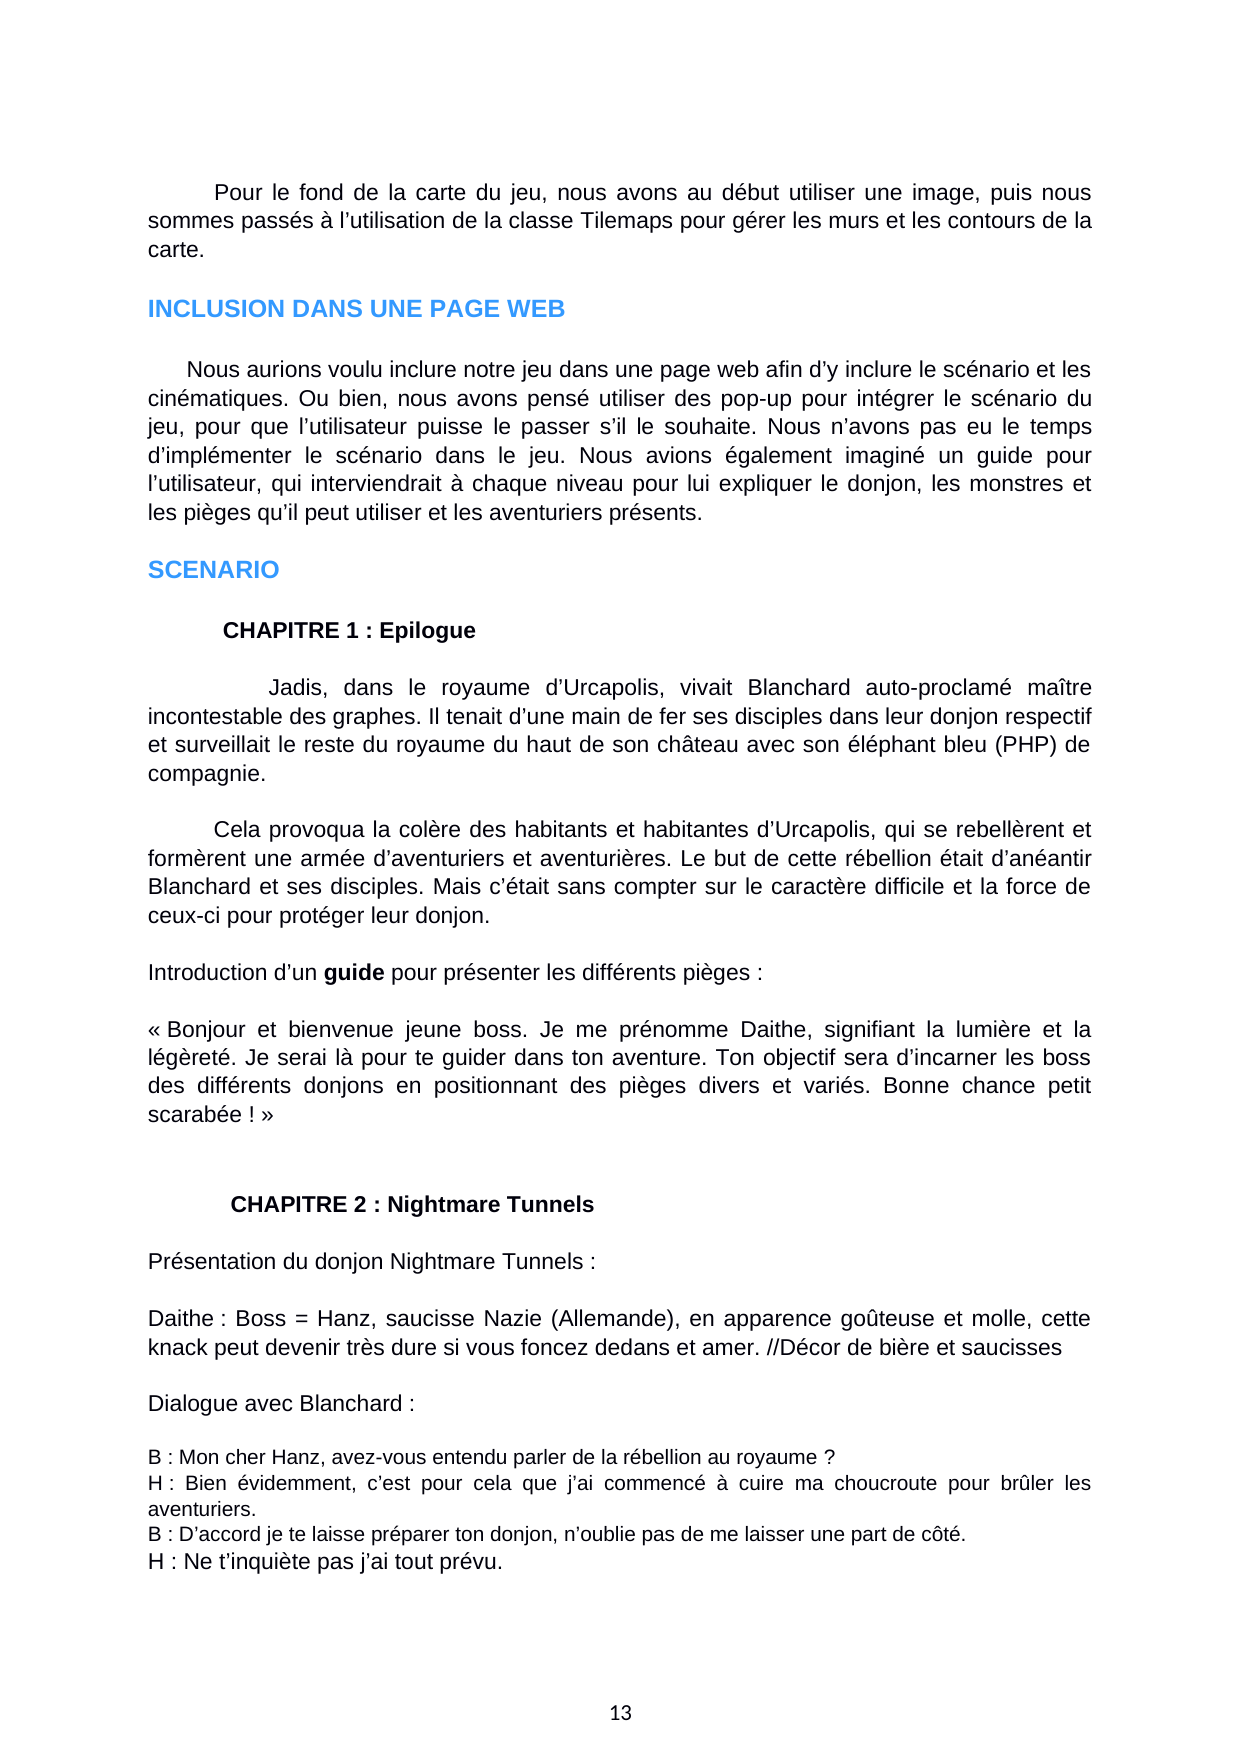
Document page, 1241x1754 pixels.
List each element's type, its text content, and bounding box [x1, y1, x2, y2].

list B : Mon cher Hanz, avez-vous entendu parler de la rébellion au royaume ? [148, 1445, 1093, 1469]
list Présentation du donjon Nightmare Tunnels : [148, 1248, 1093, 1274]
list Nous aurions voulu inclure notre jeu dans une page web afin d’y inclure le scénario et les cinématiques. Ou bien, nous avons pensé utiliser des pop-up pour intégrer le scénario du jeu, pour que l’utilisateur puisse le passer s’il le souhaite. Nous n’avons pas eu le temps d’implémenter le scénario dans le jeu. Nous avions également imaginé un guide pour l’utilisateur, qui interviendrait à chaque niveau pour lui expliquer le donjon, les monstres et les pièges qu’il peut utiliser et les aventuriers présents. [148, 356, 1093, 525]
list « Bonjour et bienvenue jeune boss. Je me prénomme Daithe, signifiant la lumière et la légèreté. Je serai là pour te guider dans ton aventure. Ton objectif sera d’incarner les boss des différents donjons en positionnant des pièges divers et variés. Bonne chance petit scarabée ! » [148, 1016, 1093, 1127]
list CHAPITRE 2 : Nightmare Tunnels [148, 1191, 1093, 1218]
list INCLUSION DANS UNE PAGE WEB [148, 294, 1093, 323]
list CHAPITRE 1 : Epilogue [223, 617, 1093, 644]
list Dialogue avec Blanchard : [148, 1390, 1093, 1417]
list Jadis, dans le royaume d’Urcapolis, vivait Blanchard auto-proclamé maître incontestable des graphes. Il tenait d’une main de fer ses disciples dans leur donjon respectif et surveillait le reste du royaume du haut de son château avec son éléphant bleu (PHP) de compagnie. [148, 674, 1093, 786]
list Daithe : Boss = Hanz, saucisse Nazie (Allemande), en apparence goûteuse et molle, cette knack peut devenir très dure si vous foncez dedans et amer. //Décor de bière et saucisses [148, 1305, 1093, 1360]
list Cela provoqua la colère des habitants et habitantes d’Urcapolis, qui se rebellèrent et formèrent une armée d’aventuriers et aventurières. Le but de cette rébellion était d’anéantir Blanchard et ses disciples. Mais c’était sans compter sur le caractère difficile et la force de ceux-ci pour protéger leur donjon. [148, 816, 1093, 928]
list B : D’accord je te laisse préparer ton donjon, n’oublie pas de me laisser une part de côté. [148, 1522, 1093, 1546]
list Introduction d’un guide pour présenter les différents pièges : [148, 959, 1093, 985]
list H : Ne t’inquiète pas j’ai tout prévu. [148, 1548, 1093, 1574]
list SCENARIO [148, 555, 1093, 584]
list H : Bien évidemment, c’est pour cela que j’ai commencé à cuire ma choucroute pour brûler les aventuriers. [148, 1471, 1093, 1520]
list Pour le fond de la carte du jeu, nous avons au début utiliser une image, puis nous sommes passés à l’utilisation de la classe Tilemaps pour gérer les murs et les contours de la carte. [148, 179, 1093, 262]
